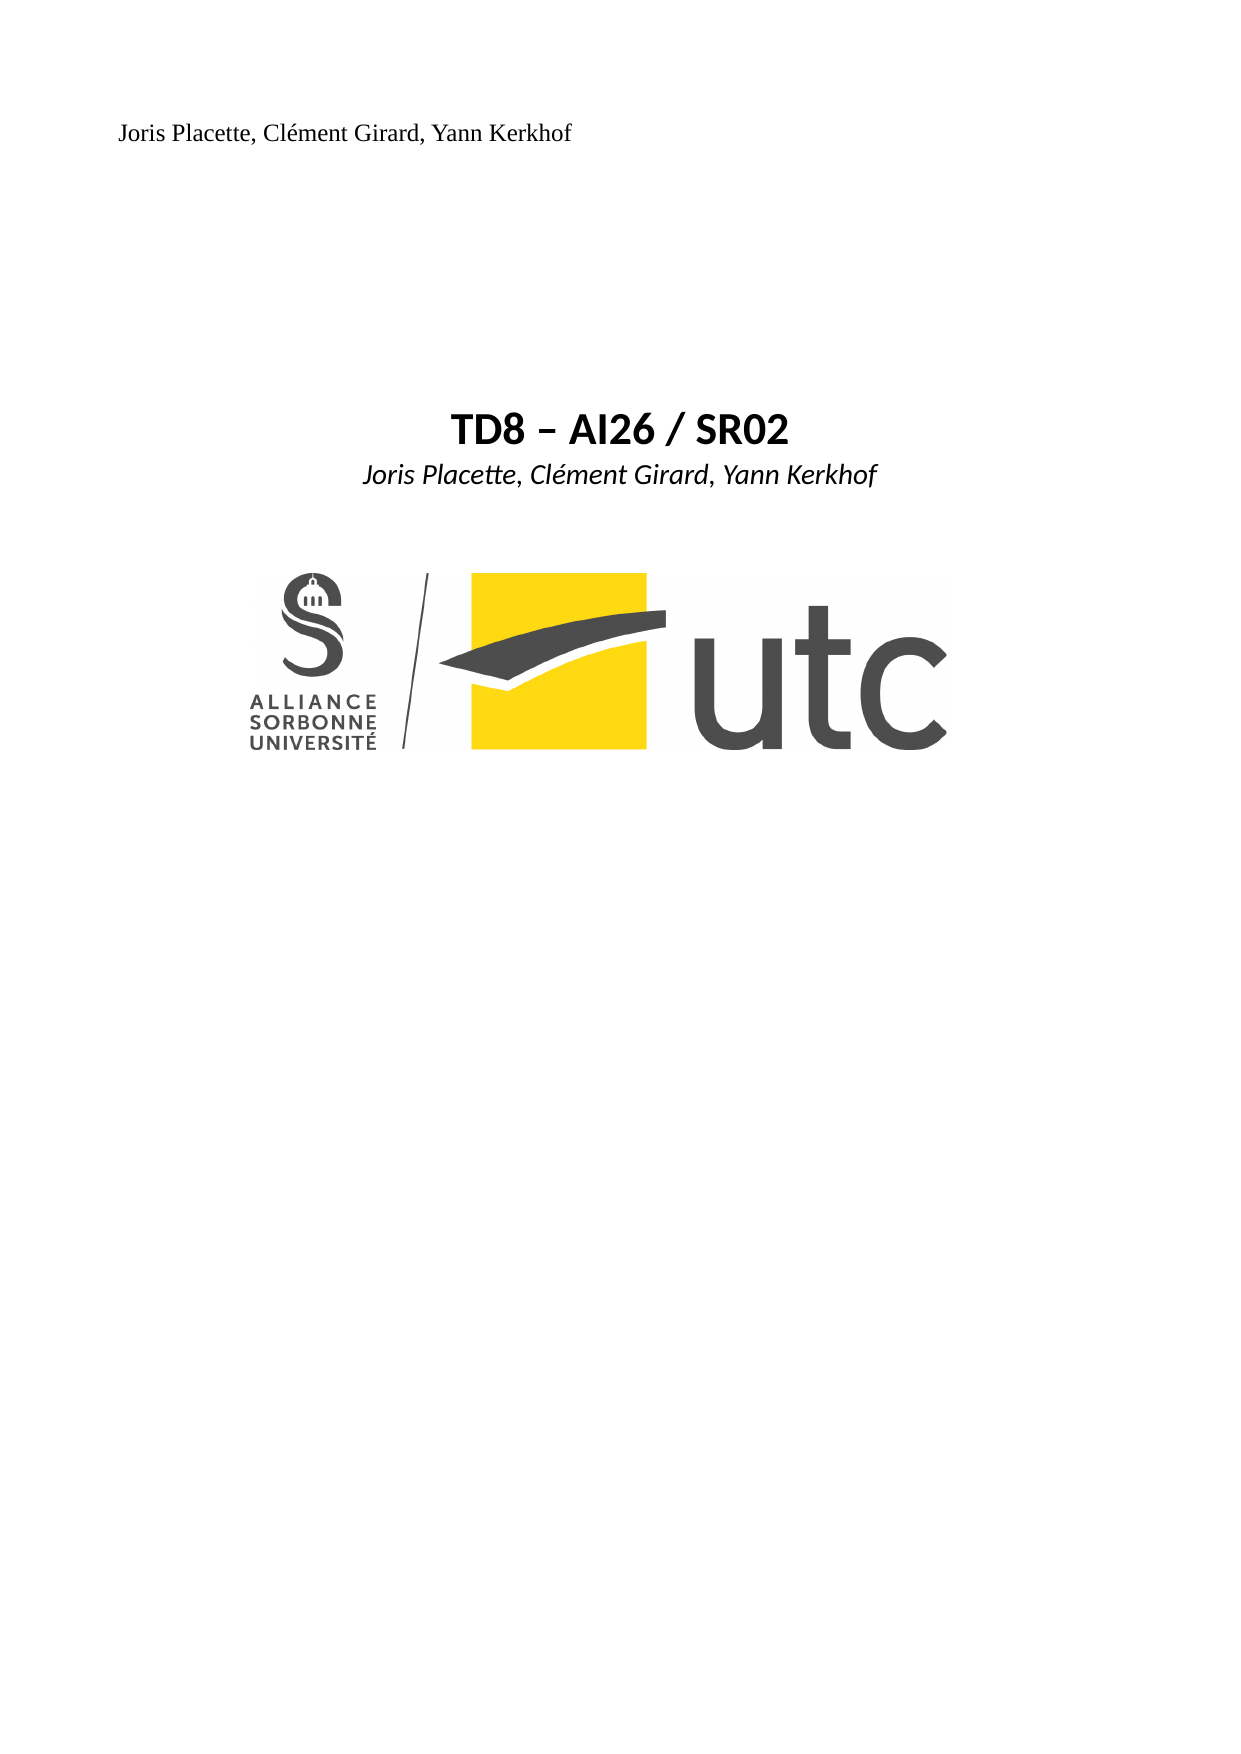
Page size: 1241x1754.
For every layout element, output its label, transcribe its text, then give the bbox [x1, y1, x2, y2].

text TD8 – AI26 / SR02 [118, 400, 1122, 456]
text Joris Placette, Clément Girard, Yann Kerkhof [118, 456, 1122, 492]
picture [250, 573, 947, 750]
